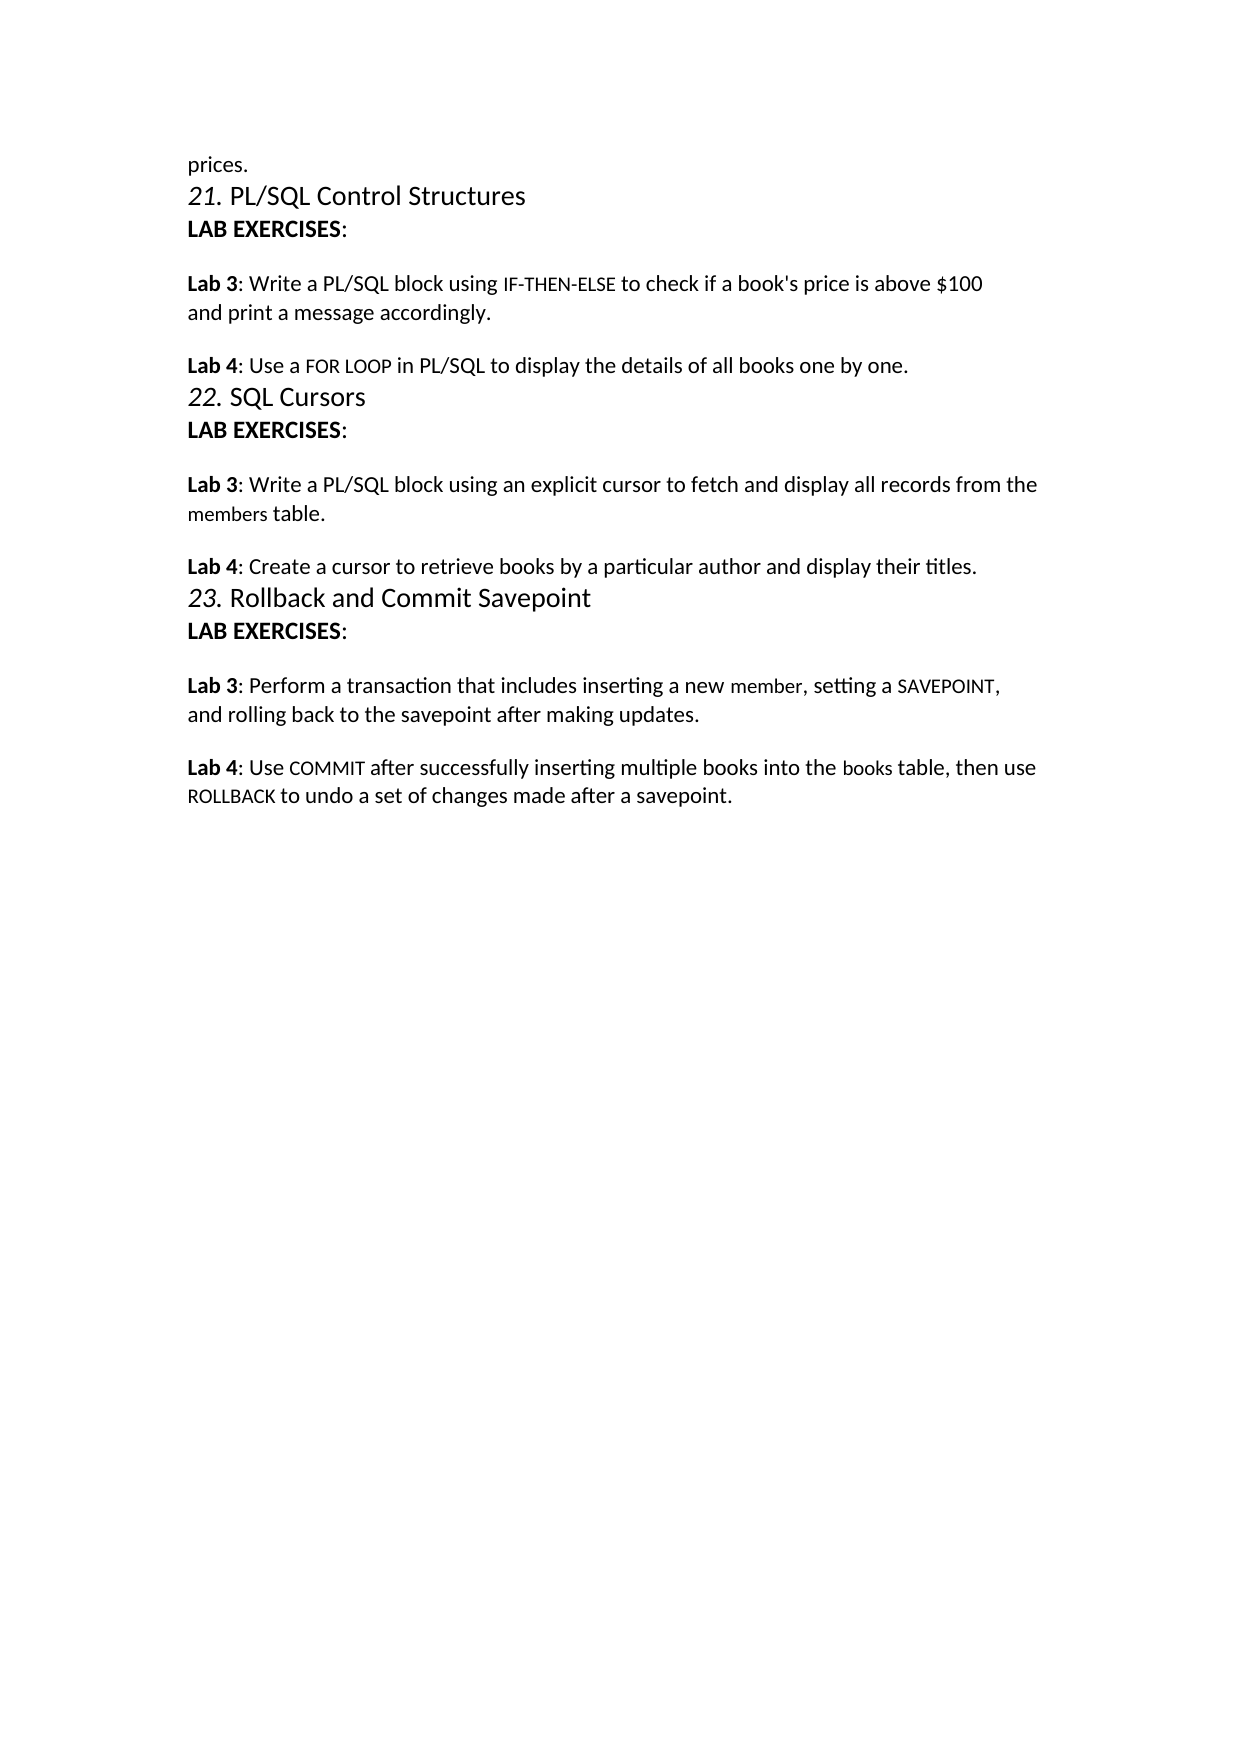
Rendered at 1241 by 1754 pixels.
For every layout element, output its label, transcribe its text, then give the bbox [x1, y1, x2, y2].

text members table. [187, 499, 1053, 527]
text ROLLBACK to undo a set of changes made after a savepoint. [187, 781, 1053, 809]
text Lab 3: Perform a transaction that includes inserting a new member, setting a SAVEPOINT, [187, 672, 1053, 700]
text LAB EXERCISES: [187, 413, 1053, 445]
text LAB EXERCISES: [187, 212, 1053, 244]
text Lab 4: Use COMMIT after successfully inserting multiple books into the books table, then use [187, 753, 1053, 781]
text 22. SQL Cursors [187, 379, 1053, 413]
text Lab 4: Create a cursor to retrieve books by a particular author and display their titles. [187, 552, 1053, 580]
text Lab 3: Write a PL/SQL block using an explicit cursor to fetch and display all records from the [187, 471, 1053, 499]
text and rolling back to the savepoint after making updates. [187, 700, 1053, 728]
text 21. PL/SQL Control Structures [187, 178, 1053, 212]
text 23. Rollback and Commit Savepoint [187, 580, 1053, 614]
text LAB EXERCISES: [187, 614, 1053, 646]
text prices. [187, 150, 1053, 178]
text and print a message accordingly. [187, 298, 1053, 326]
text Lab 3: Write a PL/SQL block using IF-THEN-ELSE to check if a book's price is above $100 [187, 269, 1053, 298]
text Lab 4: Use a FOR LOOP in PL/SQL to display the details of all books one by one. [187, 351, 1053, 379]
